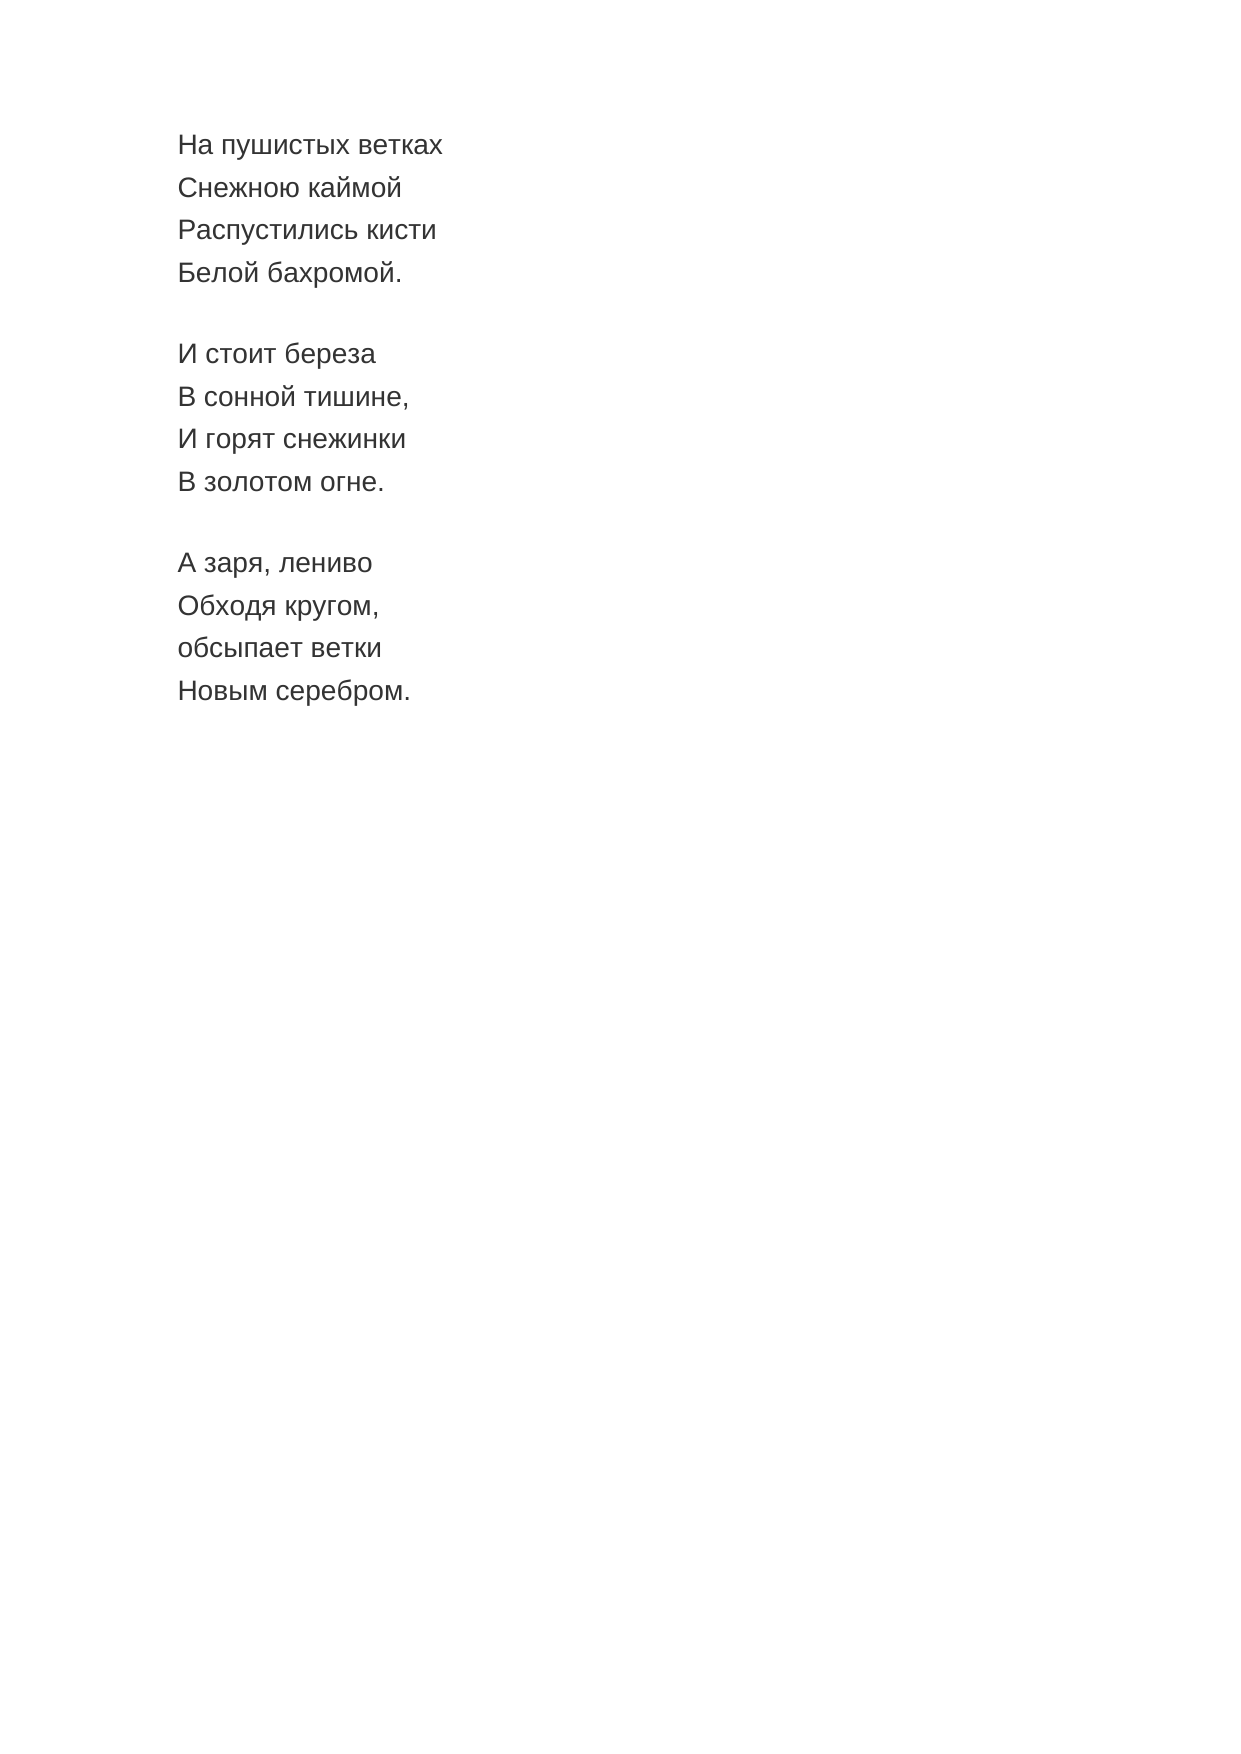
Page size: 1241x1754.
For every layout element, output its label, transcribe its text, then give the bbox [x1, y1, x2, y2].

text А заря, лениво Обходя кругом, обсыпает ветки Новым серебром. [177, 536, 1152, 706]
text И стоит береза В сонной тишине, И горят снежинки В золотом огне. [177, 327, 1152, 497]
text На пушистых ветках Снежною каймой Распустились кисти Белой бахромой. [177, 118, 1152, 288]
